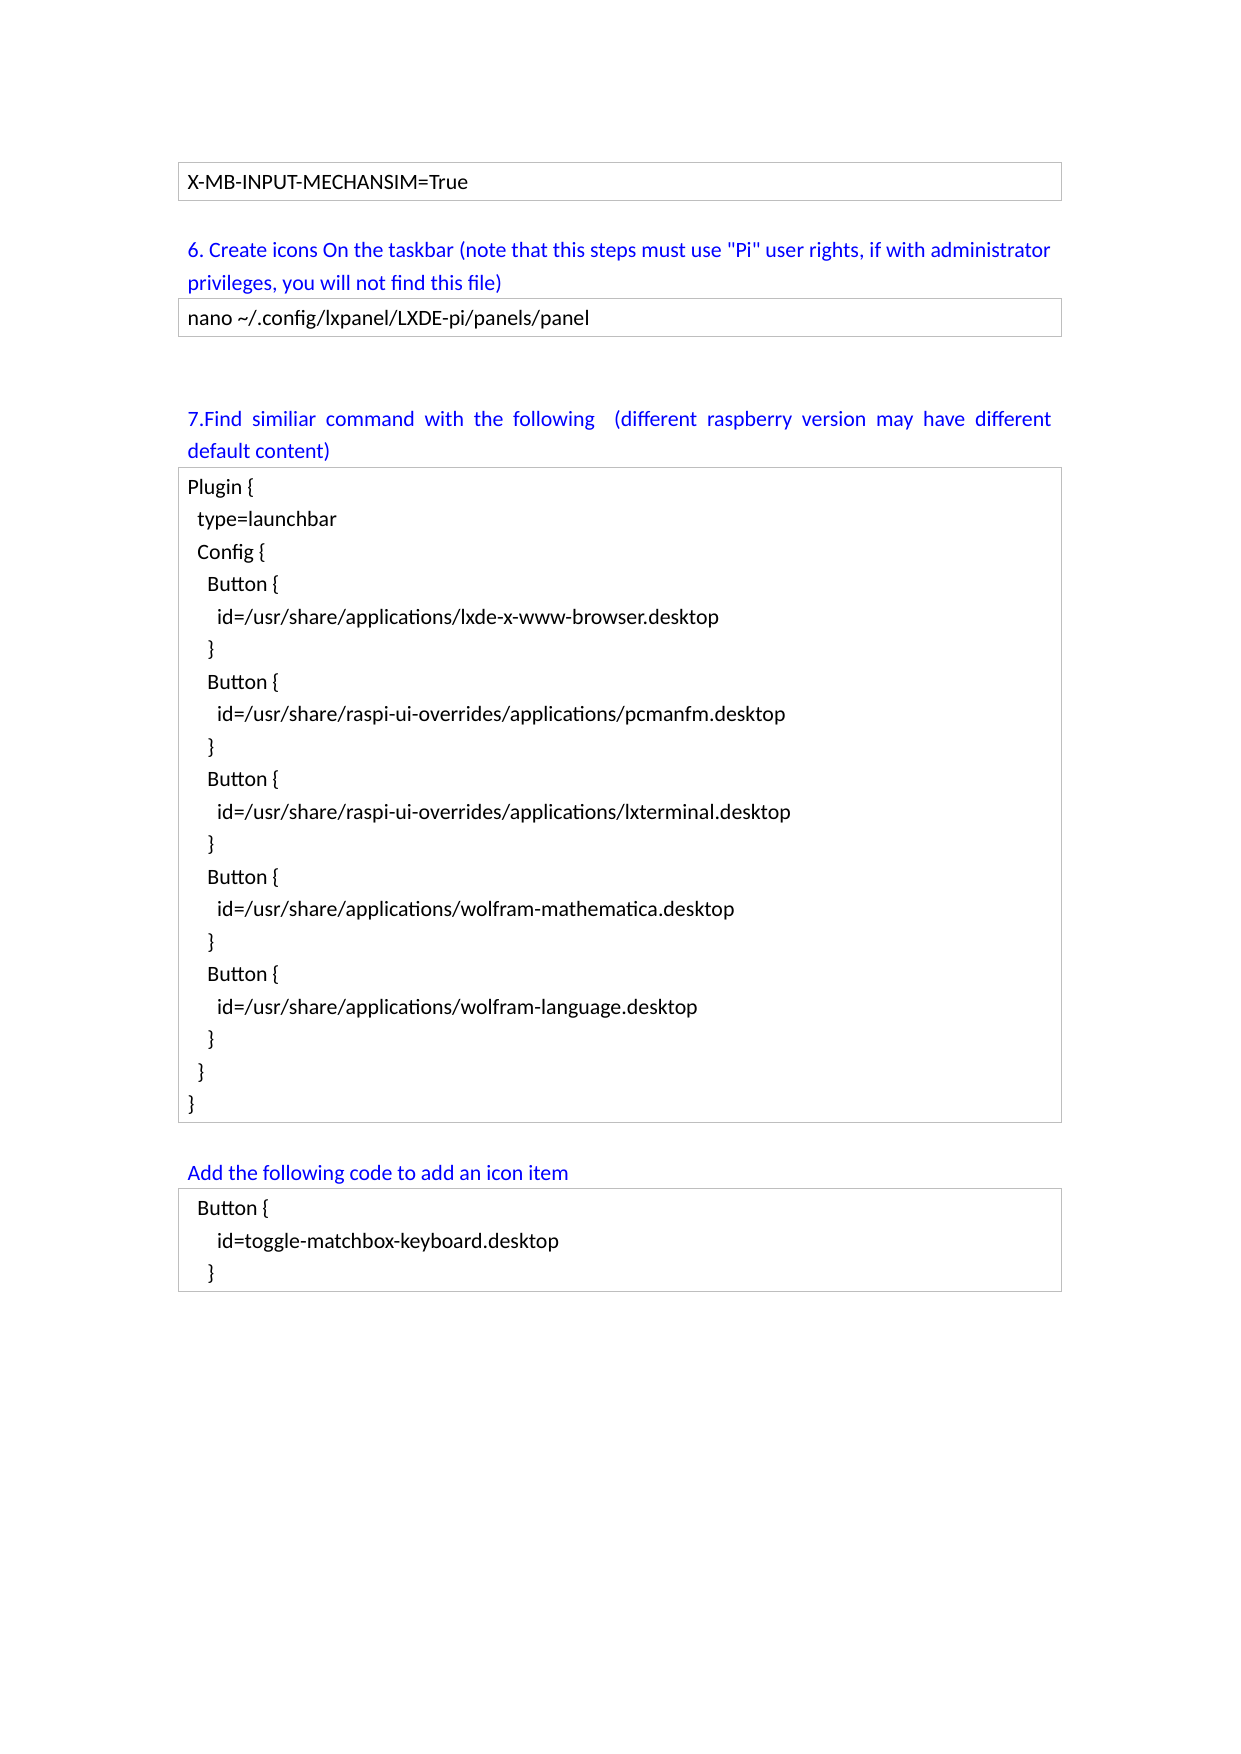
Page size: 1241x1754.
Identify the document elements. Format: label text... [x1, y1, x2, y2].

list Button { [179, 1189, 1061, 1224]
list Button { [187, 665, 1053, 698]
list } [187, 730, 1053, 763]
list id=/usr/share/raspi-ui-overrides/applications/lxterminal.desktop [187, 795, 1053, 828]
list } [187, 828, 1053, 860]
list } [187, 1055, 1053, 1084]
list Button { [187, 958, 1053, 990]
list } [179, 1084, 1061, 1122]
list } [179, 1253, 1061, 1291]
list id=/usr/share/raspi-ui-overrides/applications/pcmanfm.desktop [187, 698, 1053, 730]
list } [187, 1023, 1053, 1055]
list Button { [187, 568, 1053, 600]
list Button { [187, 860, 1053, 893]
list X-MB-INPUT-MECHANSIM=True [179, 163, 1061, 200]
list nano ~/.config/lxpanel/LXDE-pi/panels/panel [179, 299, 1061, 336]
list } [187, 633, 1053, 665]
list id=/usr/share/applications/lxde-x-www-browser.desktop [187, 600, 1053, 633]
text 7.Find similiar command with the following (different raspberry version may have different default content) [187, 402, 1053, 467]
list Button { [187, 763, 1053, 795]
list Plugin { [179, 468, 1061, 503]
list Config { [187, 535, 1053, 568]
list type=launchbar [187, 503, 1053, 535]
text 6. Create icons On the taskbar (note that this steps must use "Pi" user rights, if with administrator privileges, you will not find this file) [187, 233, 1053, 298]
list } [187, 925, 1053, 958]
text Add the following code to add an icon item [187, 1156, 1053, 1188]
list id=toggle-matchbox-keyboard.desktop [187, 1224, 1053, 1253]
list id=/usr/share/applications/wolfram-mathematica.desktop [187, 893, 1053, 925]
list id=/usr/share/applications/wolfram-language.desktop [187, 990, 1053, 1023]
